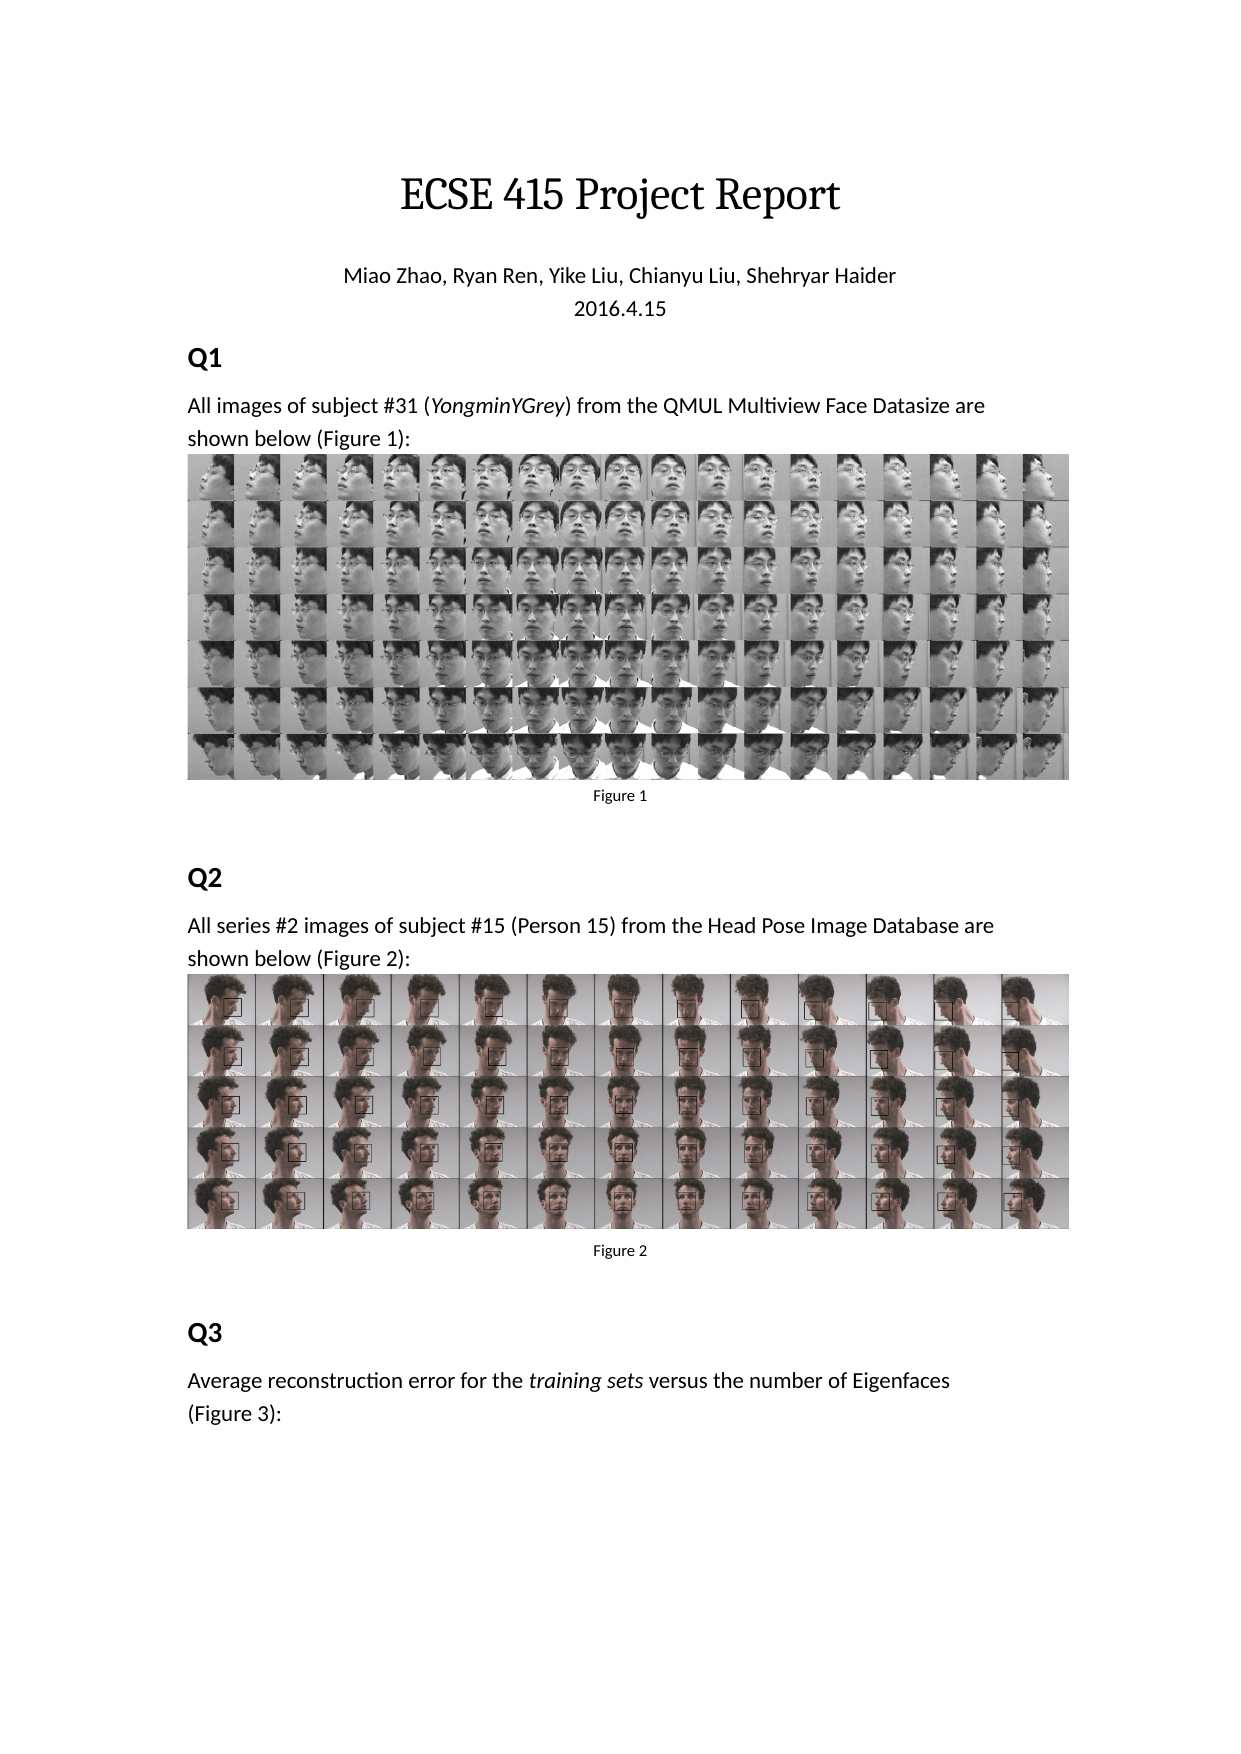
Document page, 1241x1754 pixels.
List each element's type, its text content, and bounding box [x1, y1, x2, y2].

text Figure 1 [187, 780, 1053, 812]
text Figure 2 [187, 1234, 1053, 1267]
text All series #2 images of subject #15 (Person 15) from the Head Pose Image Database are shown below (Figure 2): [187, 909, 1007, 974]
text All images of subject #31 (YongminYGrey) from the QMUL Multiview Face Datasize are shown below (Figure 1): [187, 389, 1007, 454]
text ECSE 415 Project Report [187, 162, 1053, 227]
picture [187, 974, 1069, 1229]
text Q1 [187, 324, 1007, 389]
text Q2 [187, 844, 1007, 909]
text Miao Zhao, Ryan Ren, Yike Liu, Chianyu Liu, Shehryar Haider [187, 259, 1053, 292]
text Q3 [187, 1299, 1007, 1364]
picture [187, 454, 1069, 780]
text Average reconstruction error for the training sets versus the number of Eigenfaces (Figure 3): [187, 1364, 1007, 1429]
text 2016.4.15 [187, 292, 1053, 324]
